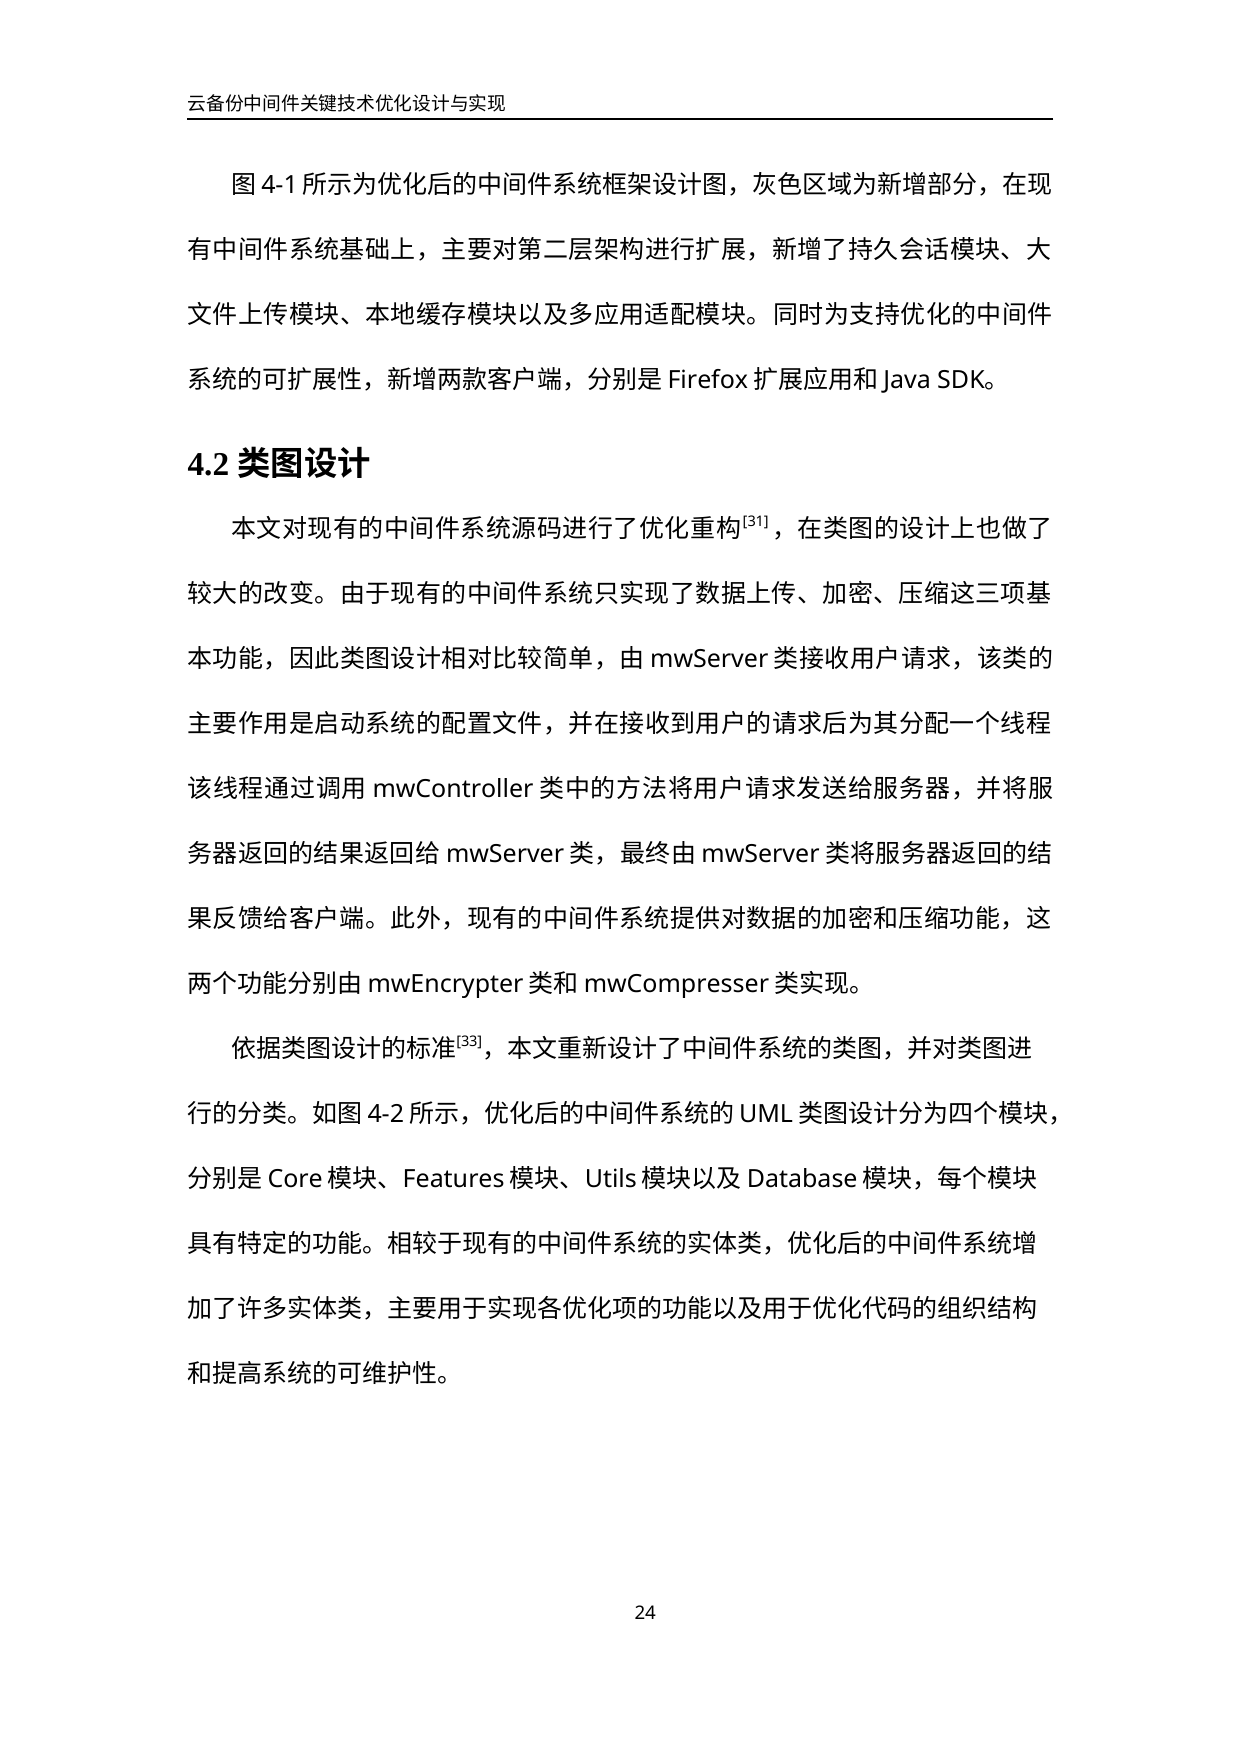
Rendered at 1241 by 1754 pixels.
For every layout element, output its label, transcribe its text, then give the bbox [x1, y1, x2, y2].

text 图4-1所示为优化后的中间件系统框架设计图，灰色区域为新增部分，在现有中间件系统基础上，主要对第二层架构进行扩展，新增了持久会话模块、大文件上传模块、本地缓存模块以及多应用适配模块。为支持优化的中间件系统的可扩展性， [187, 150, 1053, 410]
text 本文对现有的中间件系统源码进行了优化重构[31]，在类图的设计上也做了较大的改变。由于现有的中间件系统只实现了数据上传、加密、压缩这三项基本功能，因此类图设计相对比较简单，由mwServer类接收用户请求，该类的主要作用是启动系统的配置文件，并在接收到用户的请求后为其分配一个线程，该线程通过调用mwController类中的方法将用户请求发送给服务器，并将服务器返回的结果返回给mwServer类，最终由mwServer类将服务器返回的结果反馈给客户端。此外，现有的中间件系统提供对数据的加密和压缩功能，这两个功能分别由mwEncrypter类和mwCompresser类实现。 [187, 494, 1053, 1014]
subtitle 4.2 类图设计 [187, 429, 1053, 494]
text [33]本文重新设计了中间件系统的类图，并对类图进行的分类。图4-2，分为四个模块，分别是Core模块、Features模块、Utils模块以及Database模块，每个模块具有特定的功能。于现有的中间件系统的实体类，优化后的中间件系统增加了许多实体类，主要用于实现各优化项的功能以及用于优化代码的组织结构和提高系统的可维护性。 [187, 1014, 1053, 1404]
